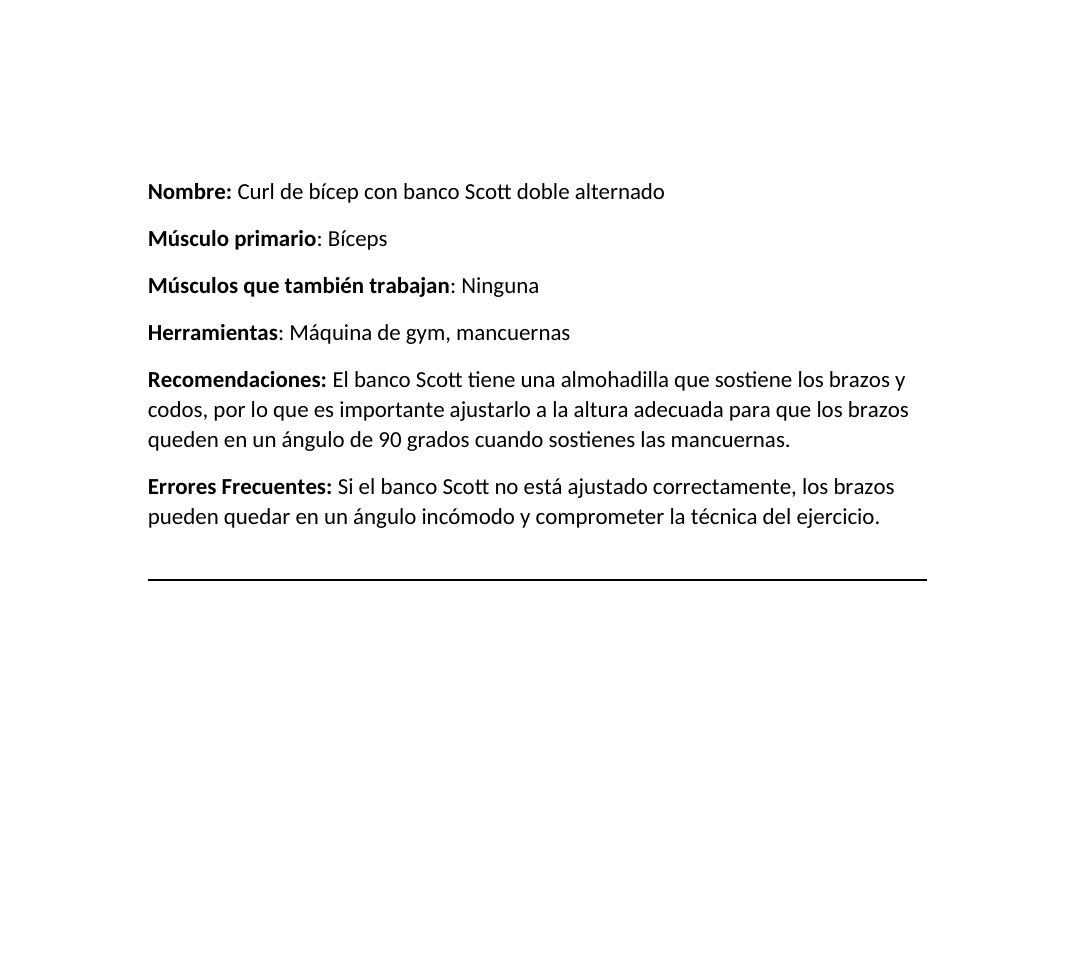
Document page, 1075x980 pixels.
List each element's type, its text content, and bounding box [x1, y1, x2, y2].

text Errores Frecuentes: Si el banco Scott no está ajustado correctamente, los brazos pueden quedar en un ángulo incómodo y comprometer la técnica del ejercicio. [148, 472, 927, 530]
text Nombre: Curl de bícep con banco Scott doble alternado [148, 177, 927, 205]
text Músculos que también trabajan: Ninguna [148, 271, 927, 299]
text Recomendaciones: El banco Scott tiene una almohadilla que sostiene los brazos y codos, por lo que es importante ajustarlo a la altura adecuada para que los brazos queden en un ángulo de 90 grados cuando sostienes las mancuernas. [148, 365, 927, 453]
text Herramientas: Máquina de gym, mancuernas [148, 318, 927, 346]
text Músculo primario: Bíceps [148, 224, 927, 252]
